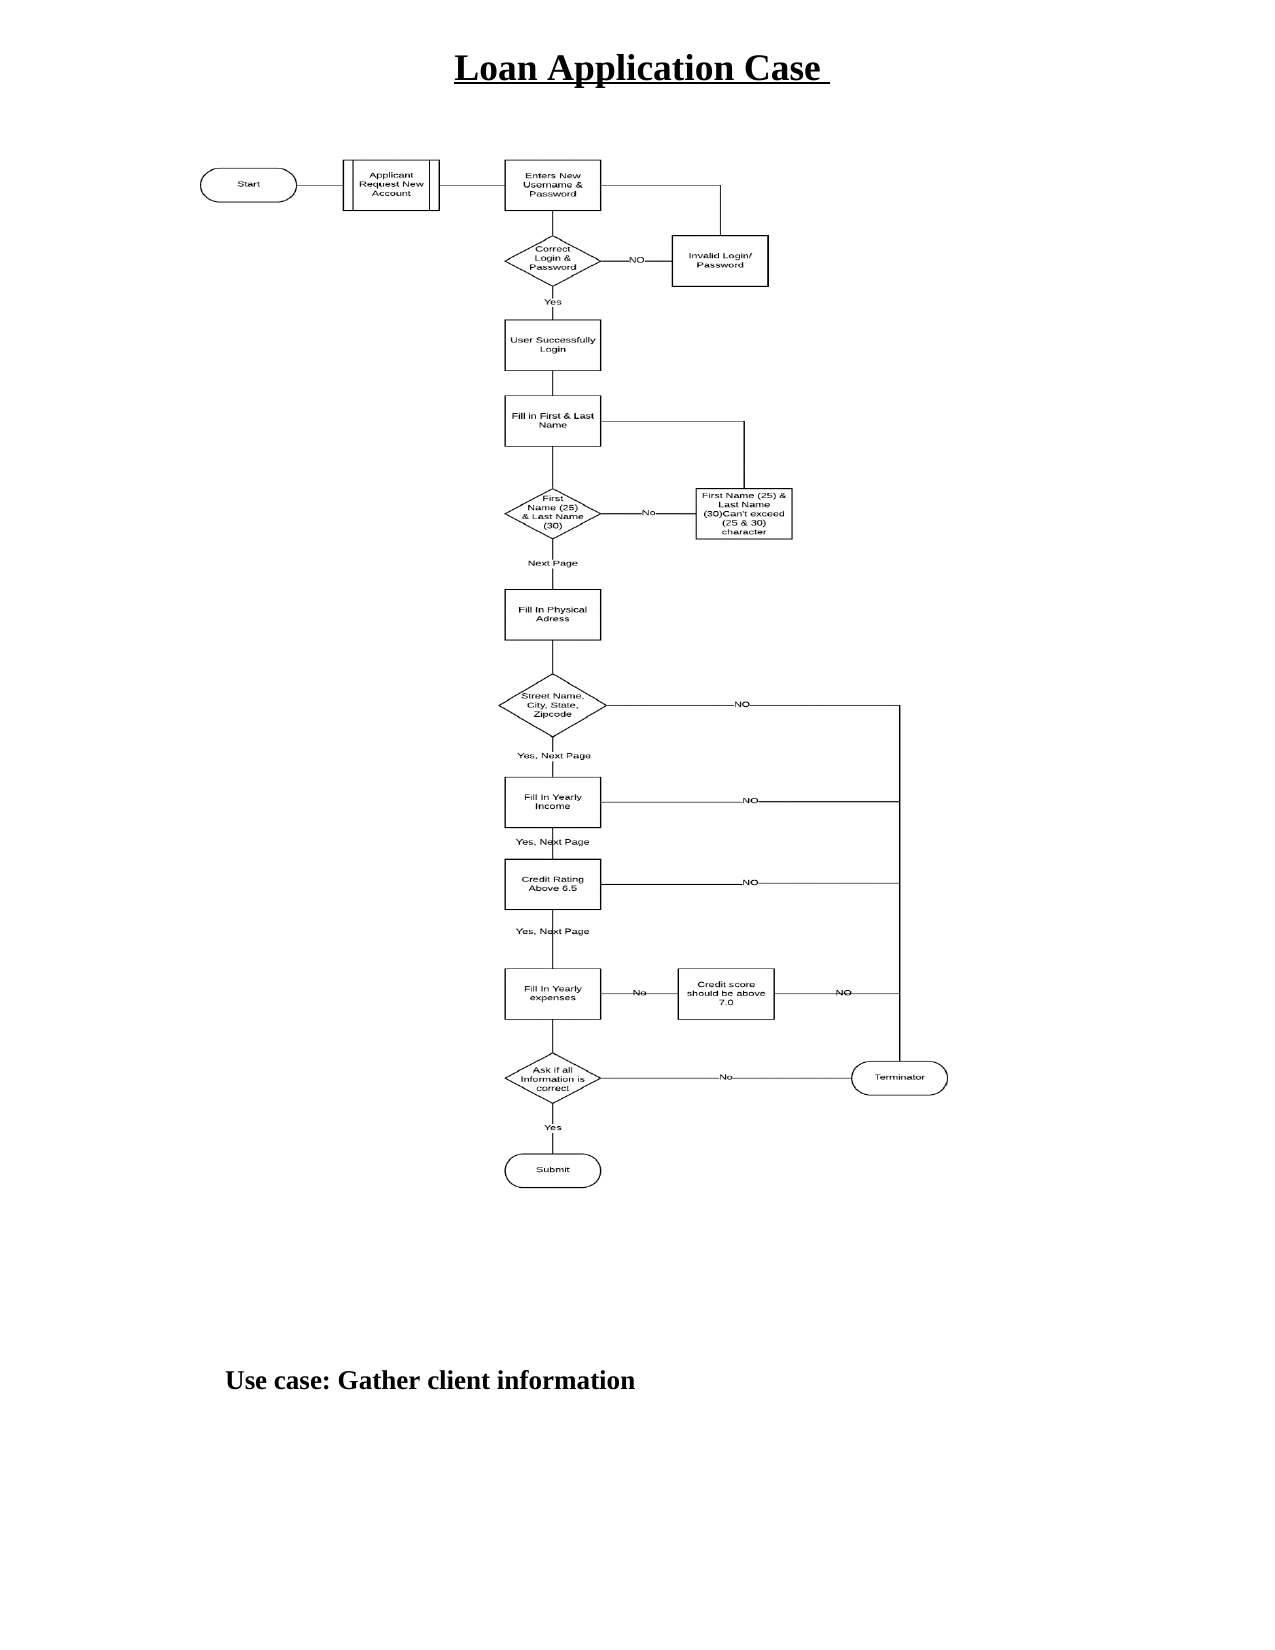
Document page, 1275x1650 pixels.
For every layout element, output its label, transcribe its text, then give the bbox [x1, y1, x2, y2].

picture [150, 150, 986, 1248]
text Use case: Gather client information [150, 1364, 1125, 1395]
